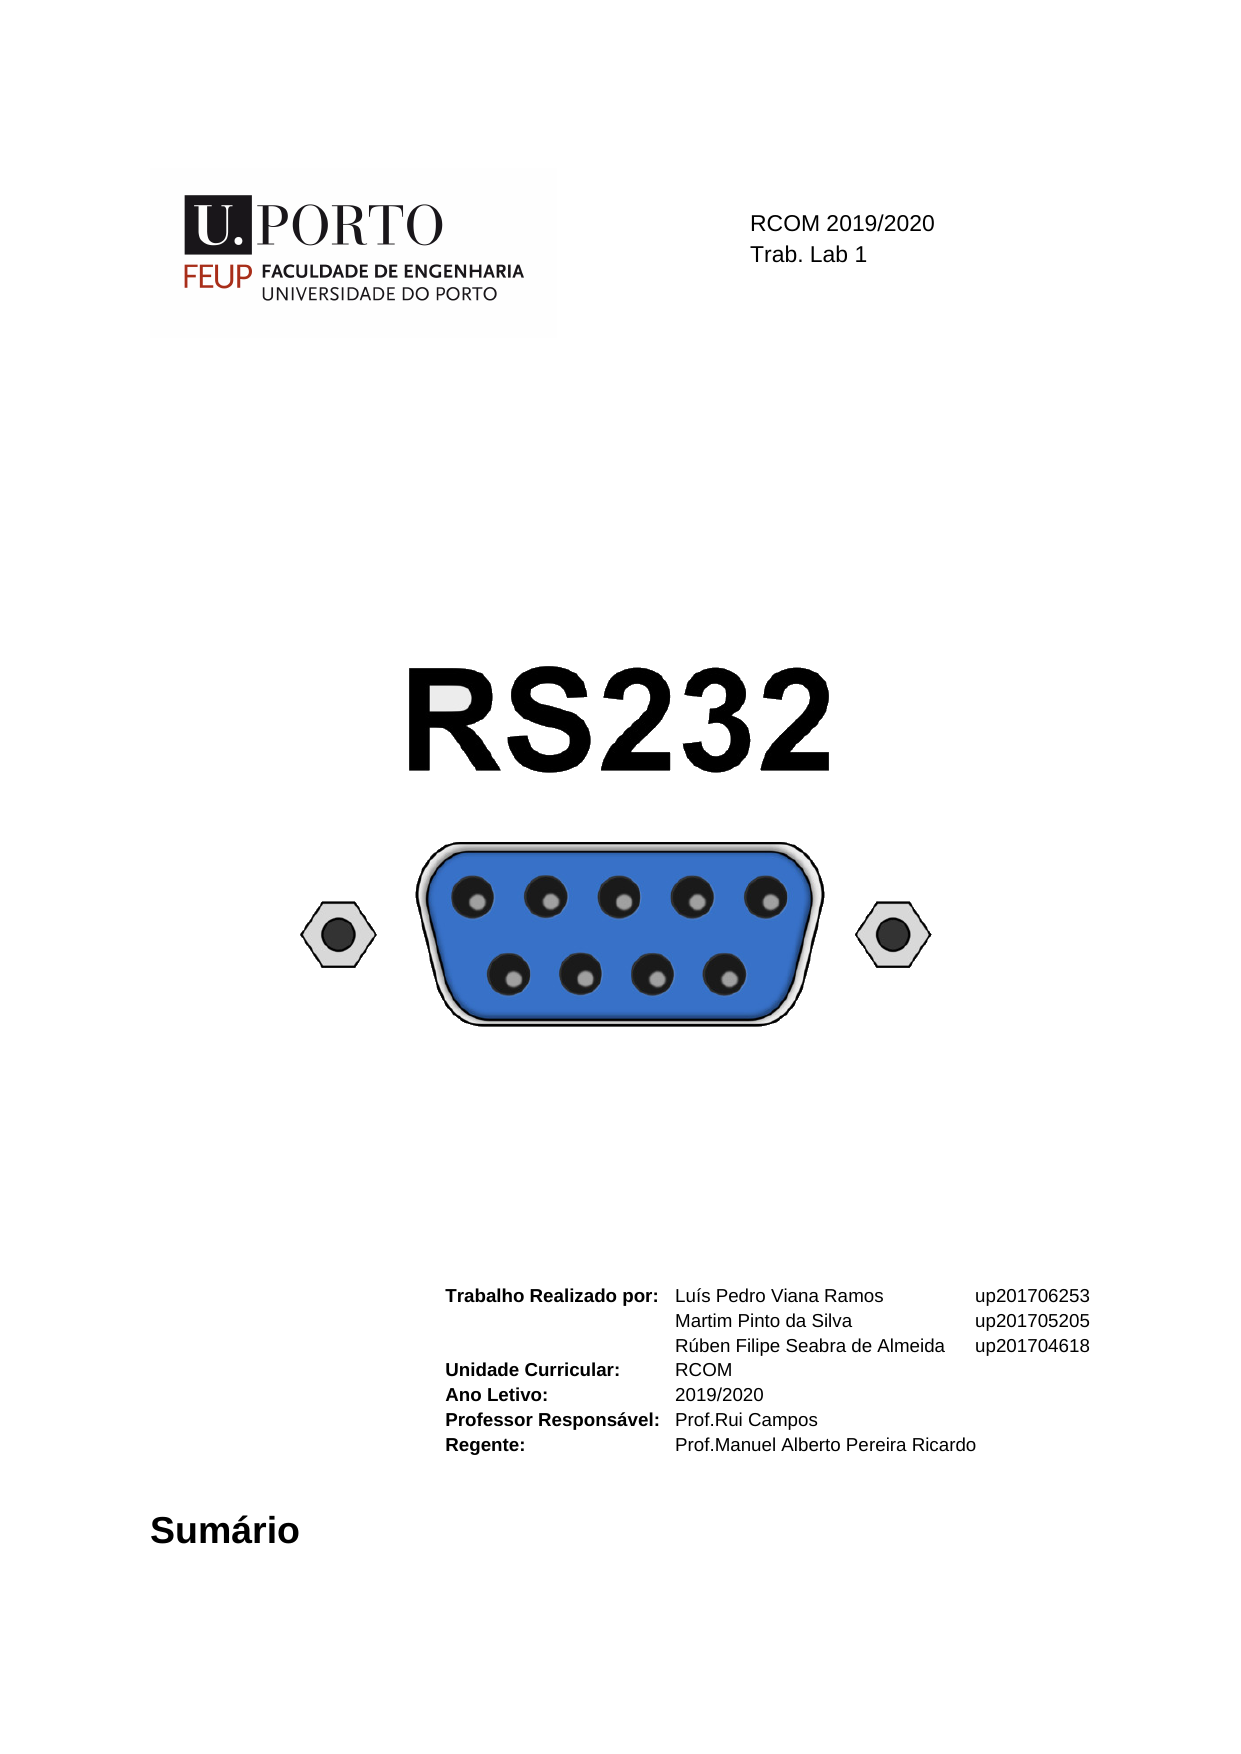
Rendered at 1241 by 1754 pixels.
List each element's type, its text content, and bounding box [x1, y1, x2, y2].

text Professor Responsável: Prof.Rui Campos [445, 1409, 1090, 1430]
text RCOM 2019/2020 [557, 210, 1090, 237]
text Regente: Prof.Manuel Alberto Pereira Ricardo [445, 1433, 1090, 1455]
picture [250, 634, 990, 1086]
text Trab. Lab 1 [557, 241, 1090, 267]
picture [150, 168, 557, 338]
text Martim Pinto da Silva up201705205 [445, 1309, 1090, 1331]
text Sumário [150, 1508, 1090, 1552]
text Unidade Curricular: RCOM [445, 1359, 1090, 1381]
text Rúben Filipe Seabra de Almeida up201704618 [445, 1334, 1090, 1356]
text Ano Letivo: 2019/2020 [445, 1384, 1090, 1406]
text Trabalho Realizado por: Luís Pedro Viana Ramos up201706253 [445, 1285, 1090, 1306]
